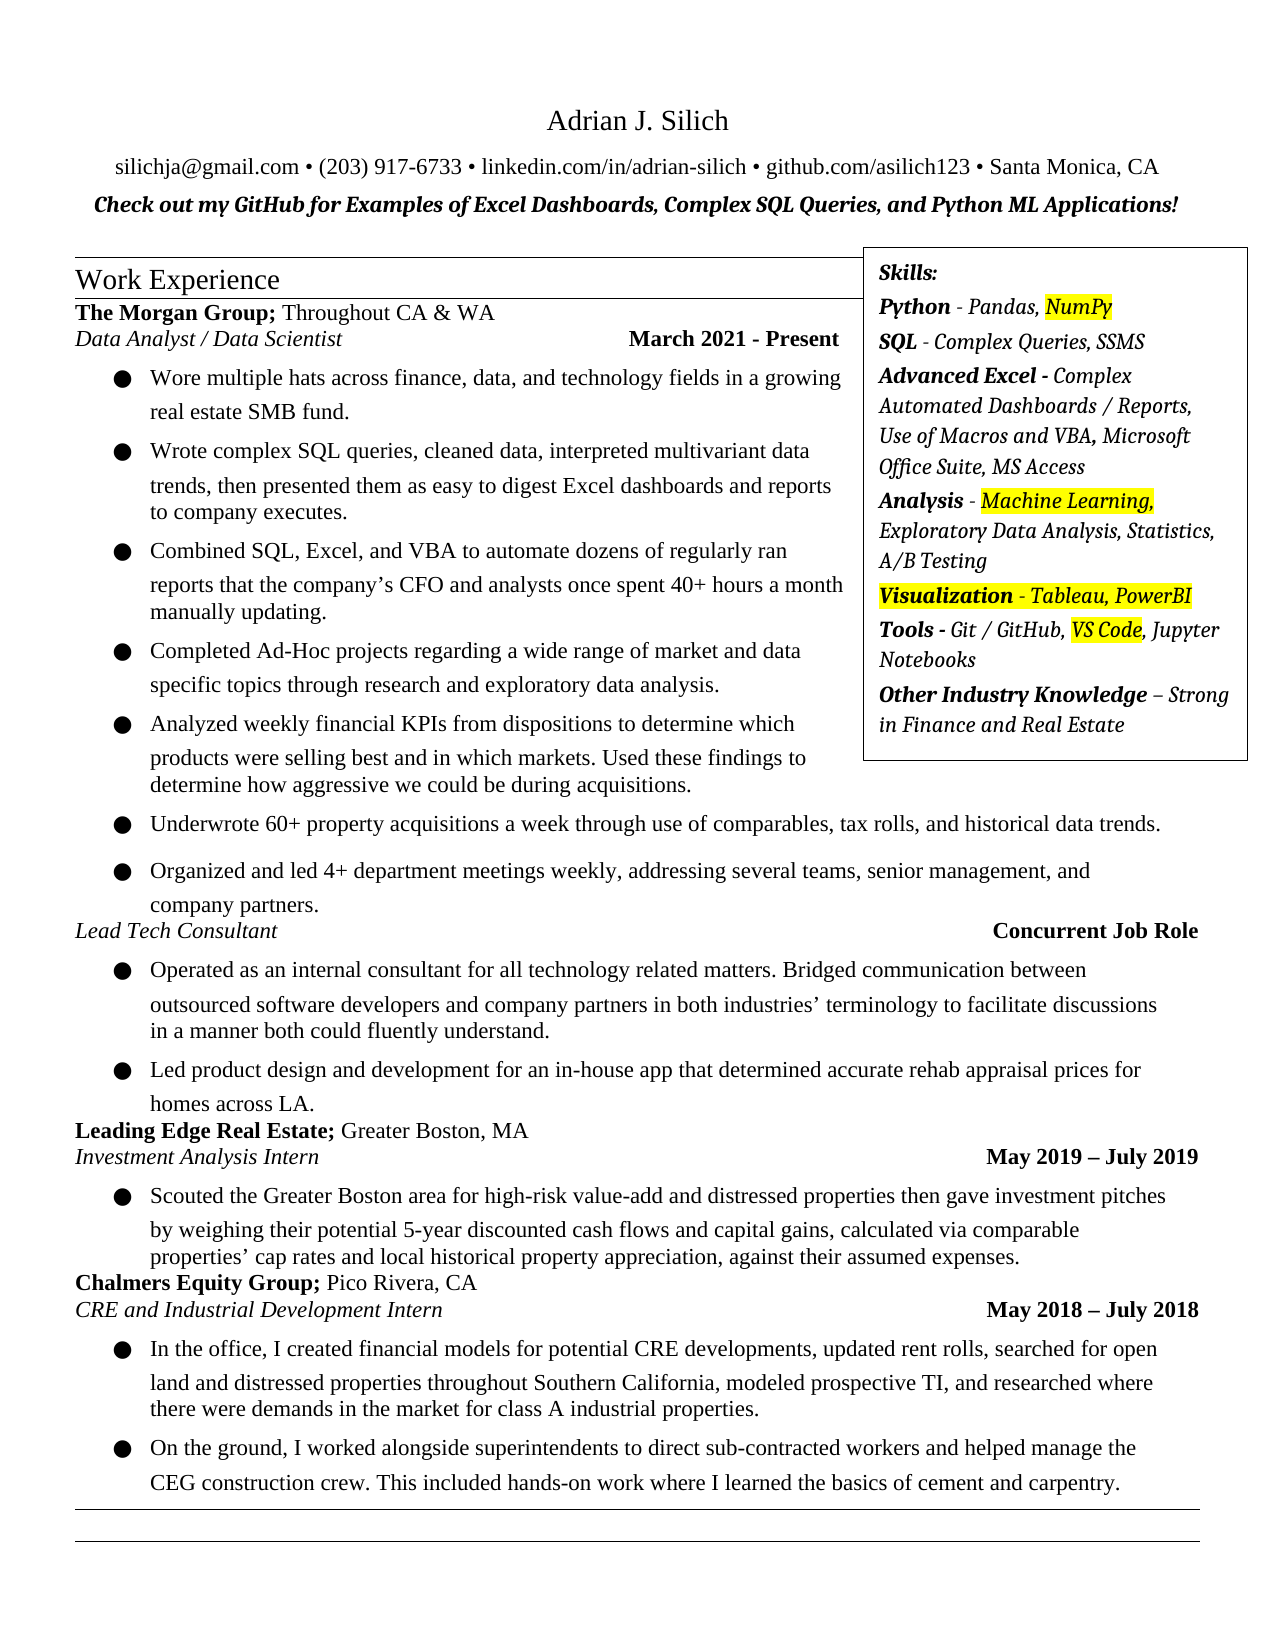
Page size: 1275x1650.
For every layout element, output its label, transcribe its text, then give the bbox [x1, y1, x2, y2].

text Adrian J. Silich [75, 103, 1200, 137]
list Underwrote 60+ property acquisitions a week through use of comparables, tax rolls, and historical data trends. [112, 797, 1170, 844]
text Leading Edge Real Estate; Greater Boston, MA [75, 1117, 1200, 1143]
text The Morgan Group; Throughout CA & WA [75, 299, 863, 325]
list Analyzed weekly financial KPIs from dispositions to determine which products were selling best and in which markets. Used these findings to determine how aggressive we could be during acquisitions. [112, 697, 1170, 797]
list Led product design and development for an in-house app that determined accurate rehab appraisal prices for homes across LA. [112, 1043, 1170, 1117]
list Scouted the Greater Boston area for high-risk value-add and distressed properties then gave investment pitches by weighing their potential 5-year discounted cash flows and capital gains, calculated via comparable properties’ cap rates and local historical property appreciation, against their assumed expenses. [112, 1169, 1170, 1269]
list Operated as an internal consultant for all technology related matters. Bridged communication between outsourced software developers and company partners in both industries’ terminology to facilitate discussions in a manner both could fluently understand. [112, 944, 1170, 1043]
list In the office, I created financial models for potential CRE developments, updated rent rolls, searched for open land and distressed properties throughout Southern California, modeled prospective TI, and researched where there were demands in the market for class A industrial properties. [112, 1322, 1170, 1422]
text silichja@gmail.com • (203) 917-6733 • linkedin.com/in/adrian-silich • github.com/asilich123 • Santa Monica, CA [75, 153, 1200, 180]
text Lead Tech Consultant Concurrent Job Role [75, 917, 1200, 944]
text Chalmers Equity Group; Pico Rivera, CA [75, 1269, 1200, 1296]
text Check out my GitHub for Examples of Excel Dashboards, Complex SQL Queries, and Python ML Applications! [75, 192, 1200, 218]
text CRE and Industrial Development Intern May 2018 – July 2018 [75, 1296, 1200, 1322]
list Organized and led 4+ department meetings weekly, addressing several teams, senior management, and company partners. [112, 844, 1170, 917]
list Wore multiple hats across finance, data, and technology fields in a growing real estate SMB fund. [112, 351, 863, 425]
list Completed Ad-Hoc projects regarding a wide range of market and data specific topics through research and exploratory data analysis. [112, 624, 863, 697]
list Wrote complex SQL queries, cleaned data, interpreted multivariant data trends, then presented them as easy to digest Excel dashboards and reports to company executes. [112, 425, 863, 524]
text Work Experience [75, 262, 863, 298]
text Data Analyst / Data Scientist March 2021 - Present [75, 325, 863, 351]
list Combined SQL, Excel, and VBA to automate dozens of regularly ran reports that the company’s CFO and analysts once spent 40+ hours a month manually updating. [112, 524, 863, 624]
list On the ground, I worked alongside superintendents to direct sub-contracted workers and helped manage the CEG construction crew. This included hands-on work where I learned the basics of cement and carpentry. [112, 1422, 1170, 1495]
text Investment Analysis Intern May 2019 – July 2019 [75, 1143, 1200, 1169]
